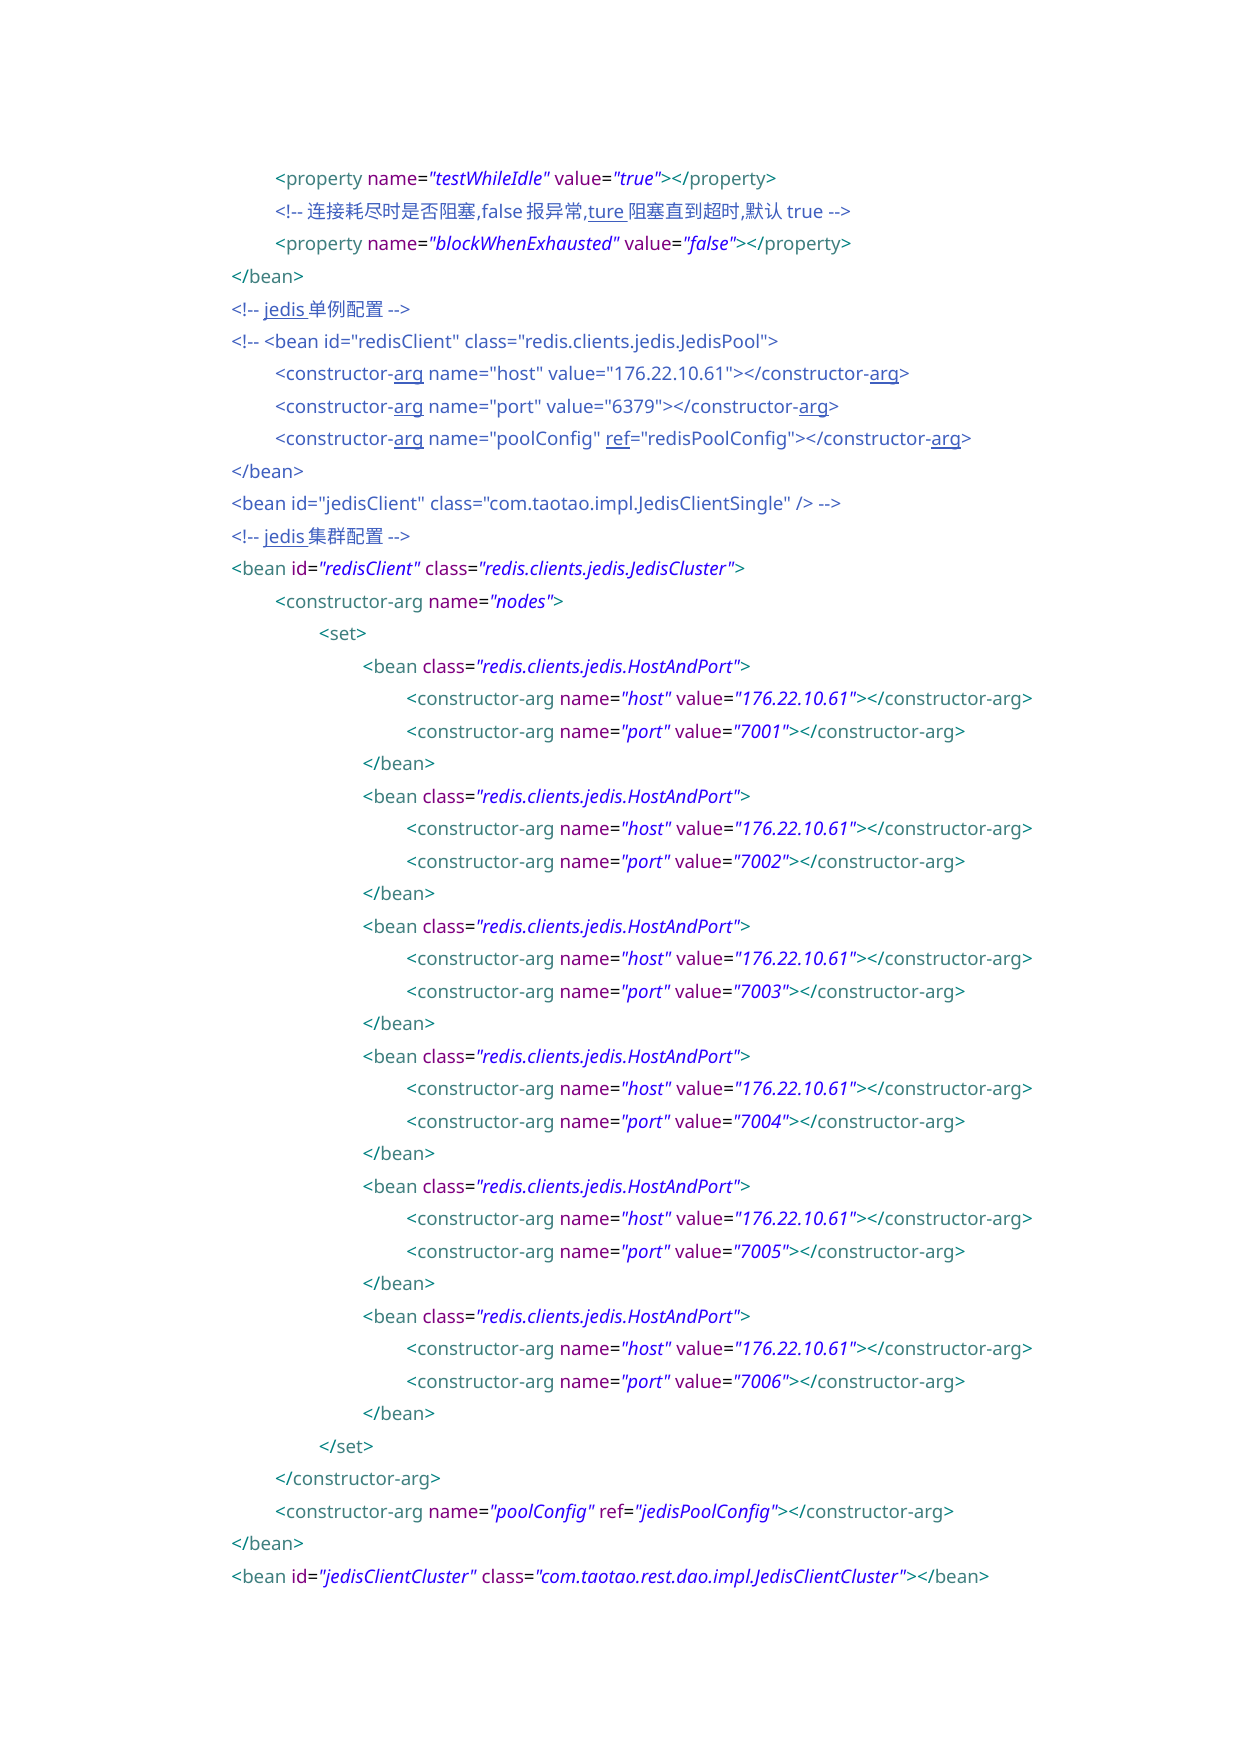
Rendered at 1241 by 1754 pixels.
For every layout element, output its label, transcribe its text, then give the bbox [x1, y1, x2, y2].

text </bean> [187, 454, 1053, 487]
text <bean class="redis.clients.jedis.HostAndPort"> [187, 779, 1053, 812]
text </set> [187, 1429, 1053, 1462]
text <!-- jedis集群配置 --> [187, 519, 1053, 552]
text <constructor-arg name="host" value="176.22.10.61"></constructor-arg> [187, 357, 1053, 389]
text </bean> [187, 1527, 1053, 1559]
text </constructor-arg> [187, 1462, 1053, 1494]
text <property name="testWhileIdle" value="true"></property> [187, 162, 1053, 194]
text </bean> [187, 877, 1053, 909]
text <bean class="redis.clients.jedis.HostAndPort"> [187, 1169, 1053, 1202]
text <bean id="jedisClientCluster" class="com.taotao.rest.dao.impl.JedisClientCluster"></bean> [187, 1559, 1053, 1592]
text <!-- 连接耗尽时是否阻塞,false报异常,ture阻塞直到超时,默认true --> [187, 194, 1053, 227]
text </bean> [187, 259, 1053, 292]
text <!-- jedis单例配置 --> [187, 292, 1053, 324]
text <constructor-arg name="host" value="176.22.10.61"></constructor-arg> [187, 942, 1053, 974]
text <set> [187, 617, 1053, 649]
text <constructor-arg name="nodes"> [187, 584, 1053, 617]
text <constructor-arg name="host" value="176.22.10.61"></constructor-arg> [187, 812, 1053, 844]
text <bean id="redisClient" class="redis.clients.jedis.JedisCluster"> [187, 552, 1053, 584]
text <constructor-arg name="port" value="7001"></constructor-arg> [187, 714, 1053, 747]
text <constructor-arg name="port" value="7003"></constructor-arg> [187, 974, 1053, 1007]
text <constructor-arg name="host" value="176.22.10.61"></constructor-arg> [187, 1202, 1053, 1234]
text <constructor-arg name="port" value="6379"></constructor-arg> [187, 389, 1053, 422]
text </bean> [187, 747, 1053, 779]
text <bean class="redis.clients.jedis.HostAndPort"> [187, 1299, 1053, 1332]
text </bean> [187, 1267, 1053, 1299]
text </bean> [187, 1007, 1053, 1039]
text <constructor-arg name="port" value="7002"></constructor-arg> [187, 844, 1053, 877]
text <bean class="redis.clients.jedis.HostAndPort"> [187, 649, 1053, 682]
text <property name="blockWhenExhausted" value="false"></property> [187, 227, 1053, 259]
text <bean class="redis.clients.jedis.HostAndPort"> [187, 909, 1053, 942]
text <bean id="jedisClient" class="com.taotao.impl.JedisClientSingle" /> --> [187, 487, 1053, 519]
text </bean> [187, 1137, 1053, 1169]
text <constructor-arg name="poolConfig" ref="jedisPoolConfig"></constructor-arg> [187, 1494, 1053, 1527]
text <constructor-arg name="port" value="7006"></constructor-arg> [187, 1364, 1053, 1397]
text <!-- <bean id="redisClient" class="redis.clients.jedis.JedisPool"> [187, 324, 1053, 357]
text <constructor-arg name="port" value="7005"></constructor-arg> [187, 1234, 1053, 1267]
text <constructor-arg name="host" value="176.22.10.61"></constructor-arg> [187, 1332, 1053, 1364]
text <constructor-arg name="host" value="176.22.10.61"></constructor-arg> [187, 682, 1053, 714]
text </bean> [187, 1397, 1053, 1429]
text <constructor-arg name="port" value="7004"></constructor-arg> [187, 1104, 1053, 1137]
text <constructor-arg name="host" value="176.22.10.61"></constructor-arg> [187, 1072, 1053, 1104]
text <bean class="redis.clients.jedis.HostAndPort"> [187, 1039, 1053, 1072]
text <constructor-arg name="poolConfig" ref="redisPoolConfig"></constructor-arg> [187, 422, 1053, 454]
